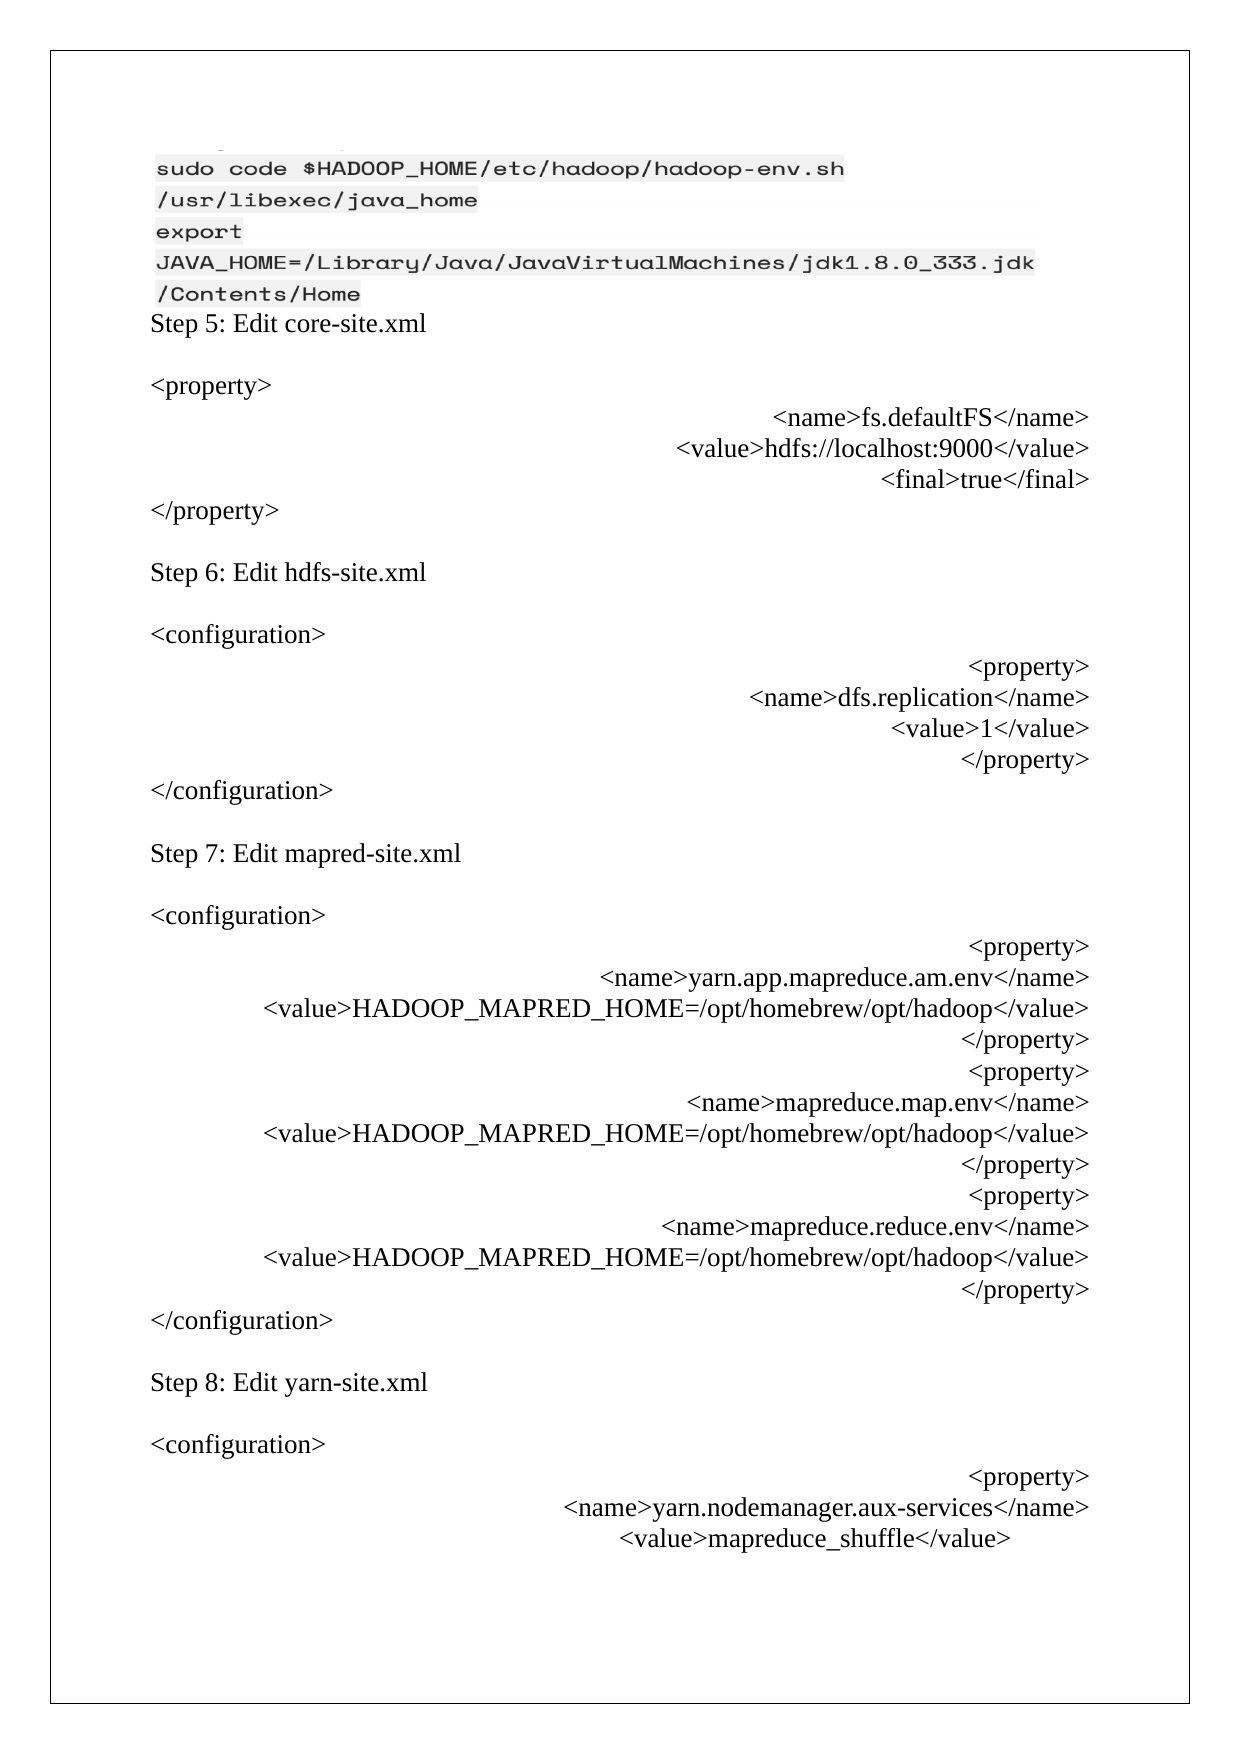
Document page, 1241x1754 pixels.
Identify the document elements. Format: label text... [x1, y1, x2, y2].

text Step 6: Edit hdfs-site.xml [150, 556, 1090, 587]
text <configuration> <property> <name>yarn.app.mapreduce.am.env</name> <value>HADOOP_MAPRED_HOME=/opt/homebrew/opt/hadoop</value> </property> <property> <name>mapreduce.map.env</name> <value>HADOOP_MAPRED_HOME=/opt/homebrew/opt/hadoop</value> </property> <property> <name>mapreduce.reduce.env</name> <value>HADOOP_MAPRED_HOME=/opt/homebrew/opt/hadoop</value> </property> </configuration> [150, 899, 1090, 1335]
picture [150, 150, 1042, 308]
text <property> <name>fs.defaultFS</name> <value>hdfs://localhost:9000</value> <final>true</final> </property> [150, 369, 1090, 525]
text Step 8: Edit yarn-site.xml [150, 1366, 1090, 1397]
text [150, 1428, 1090, 1553]
text Step 5: Edit core-site.xml [150, 307, 1090, 338]
text <configuration> <property> <name>dfs.replication</name> <value>1</value> </property> </configuration> [150, 619, 1090, 806]
text Step 7: Edit mapred-site.xml [150, 837, 1090, 868]
